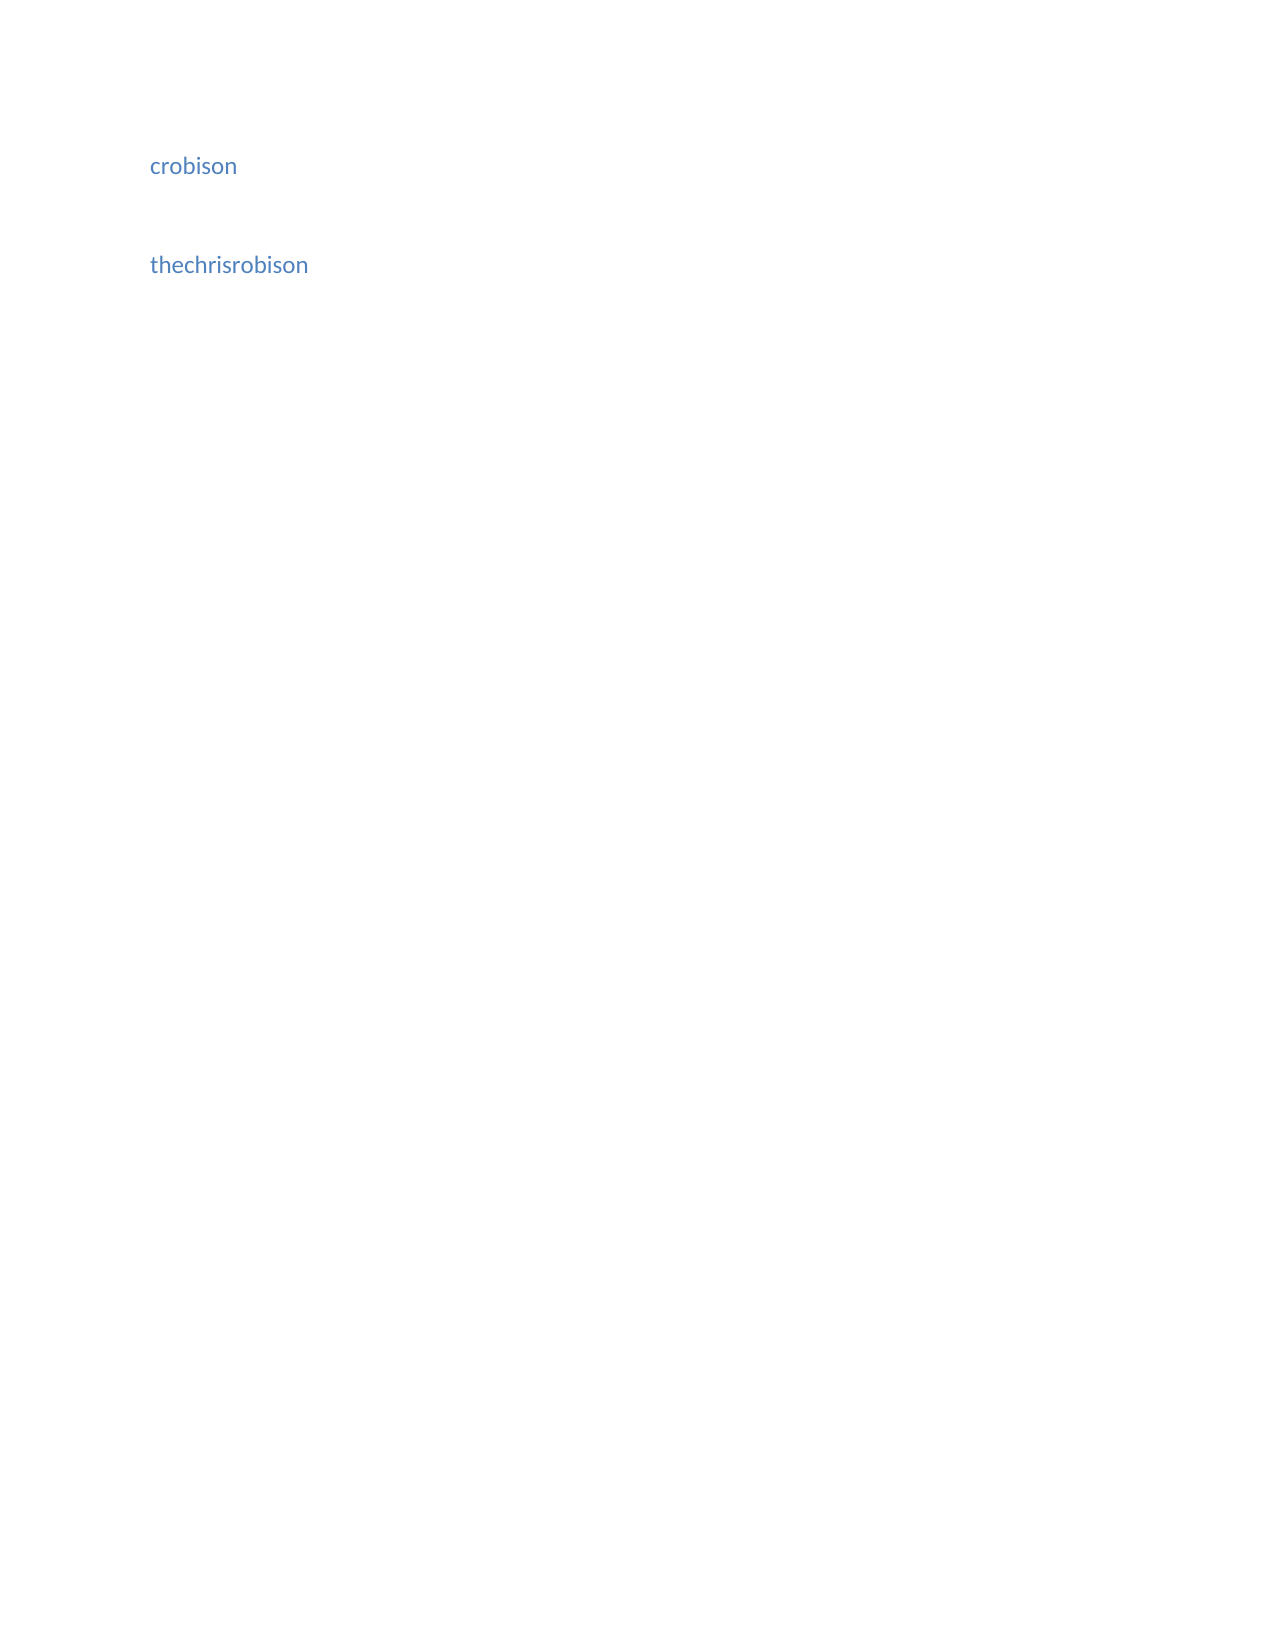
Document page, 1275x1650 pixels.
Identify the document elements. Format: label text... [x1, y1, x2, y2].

subtitle thechrisrobison [150, 249, 1125, 279]
subtitle crobison [150, 150, 1125, 181]
